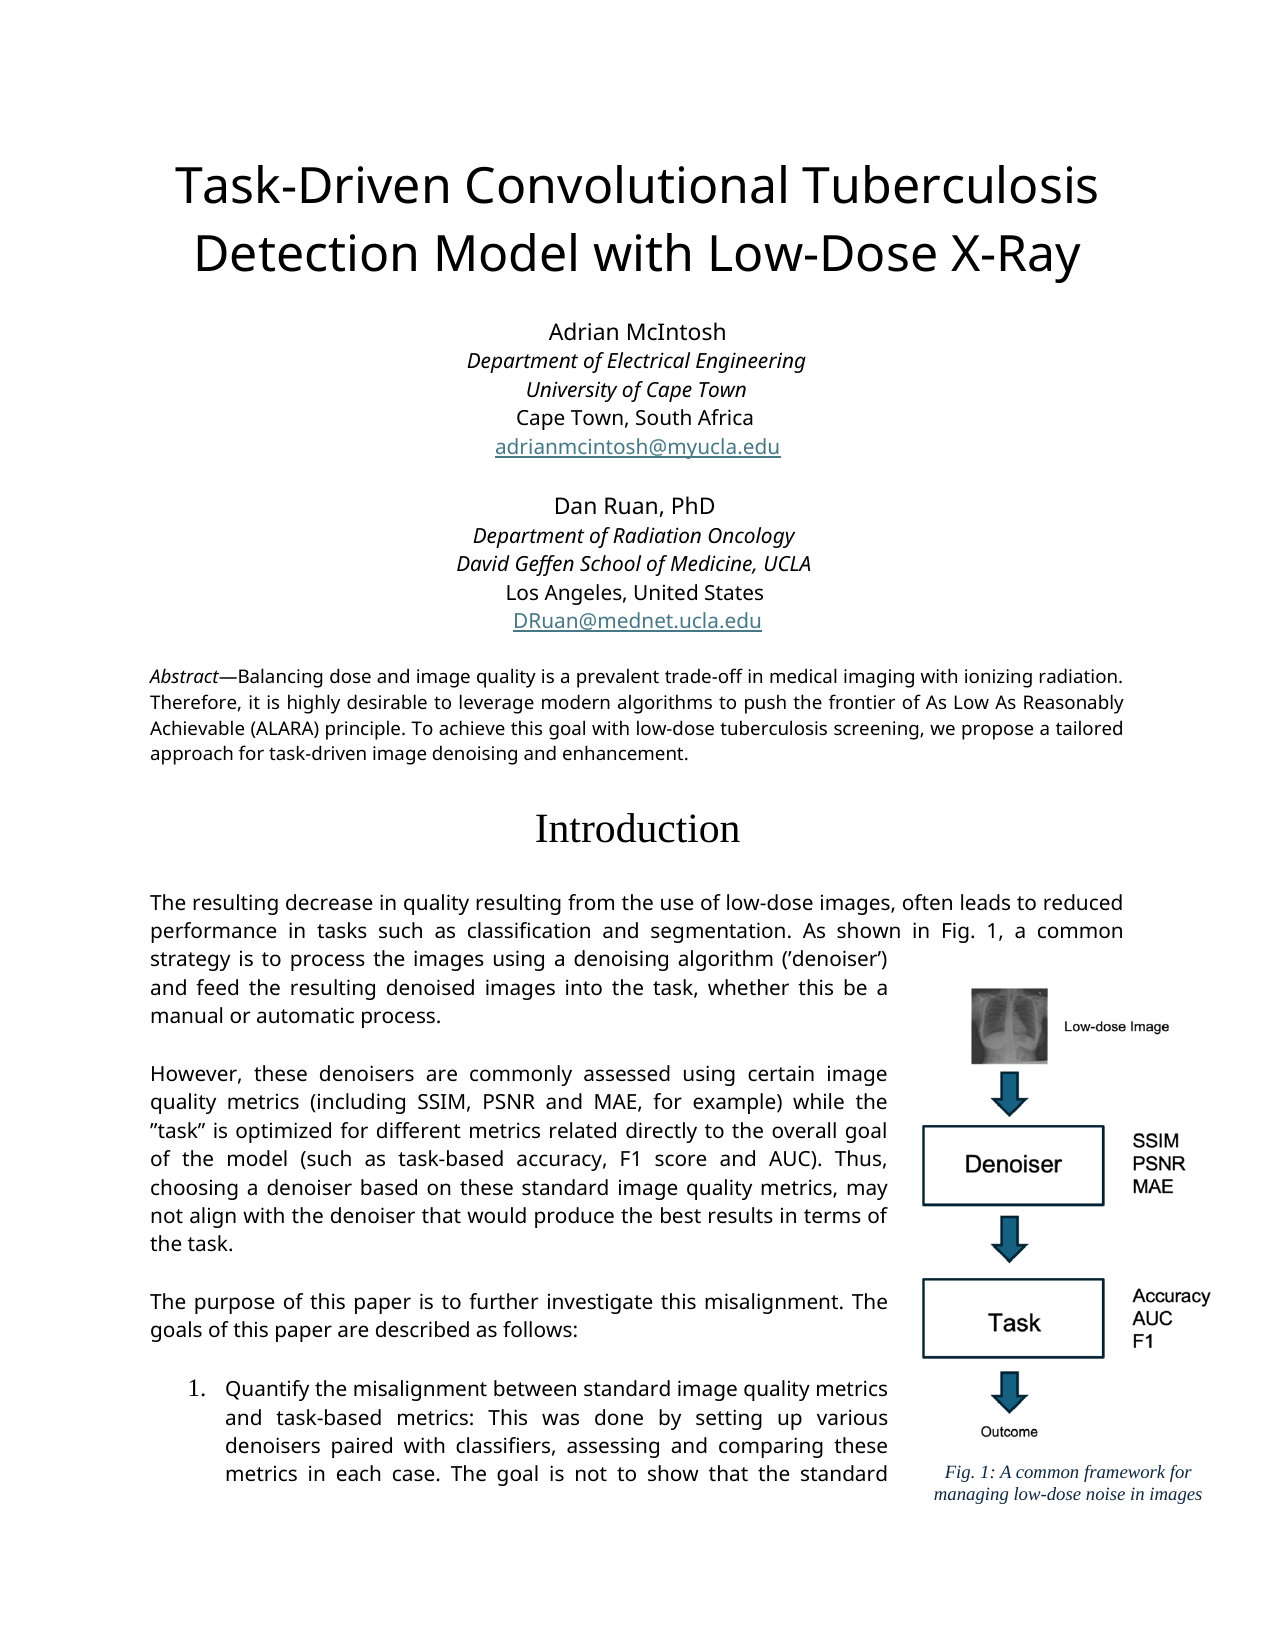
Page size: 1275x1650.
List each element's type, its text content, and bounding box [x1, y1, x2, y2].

subtitle Introduction [150, 803, 1125, 851]
text The resulting decrease in quality resulting from the use of low-dose images, often leads to reduced performance in tasks such as classification and segmentation. As shown in Fig. 1, a common strategy is to process the images using a denoising algorithm (’denoiser’) and feed the resulting denoised images into the task, whether this be a manual or automatic process. [150, 888, 1125, 1030]
text Adrian McIntosh Department of Electrical Engineering University of Cape Town Cape Town, South Africa adrianmcintosh@myucla.edu [150, 315, 1125, 460]
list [187, 1373, 1125, 1488]
text Dan Ruan, PhD Department of Radiation Oncology David Geffen School of Medicine, UCLA Los Angeles, United States DRuan@mednet.ucla.edu [150, 489, 1125, 634]
text Task-Driven Convolutional Tuberculosis Detection Model with Low-Dose X-Ray [150, 150, 1125, 286]
text Abstract—Balancing dose and image quality is a prevalent trade-off in medical imaging with ionizing radiation. Therefore, it is highly desirable to leverage modern algorithms to push the frontier of As Low As Reasonably Achievable (ALARA) principle. To achieve this goal with low-dose tuberculosis screening, we propose a tailored approach for task-driven image denoising and enhancement. [150, 664, 1125, 766]
picture [907, 951, 1230, 1452]
text The purpose of this paper is to further investigate this misalignment. The goals of this paper are described as follows: [150, 1287, 907, 1344]
text However, these denoisers are commonly assessed using certain image quality metrics (including SSIM, PSNR and MAE, for example) while the ”task” is optimized for different metrics related directly to the overall goal of the model (such as task-based accuracy, F1 score and AUC). Thus, choosing a denoiser based on these standard image quality metrics, may not align with the denoiser that would produce the best results in terms of the task. [150, 1059, 907, 1258]
